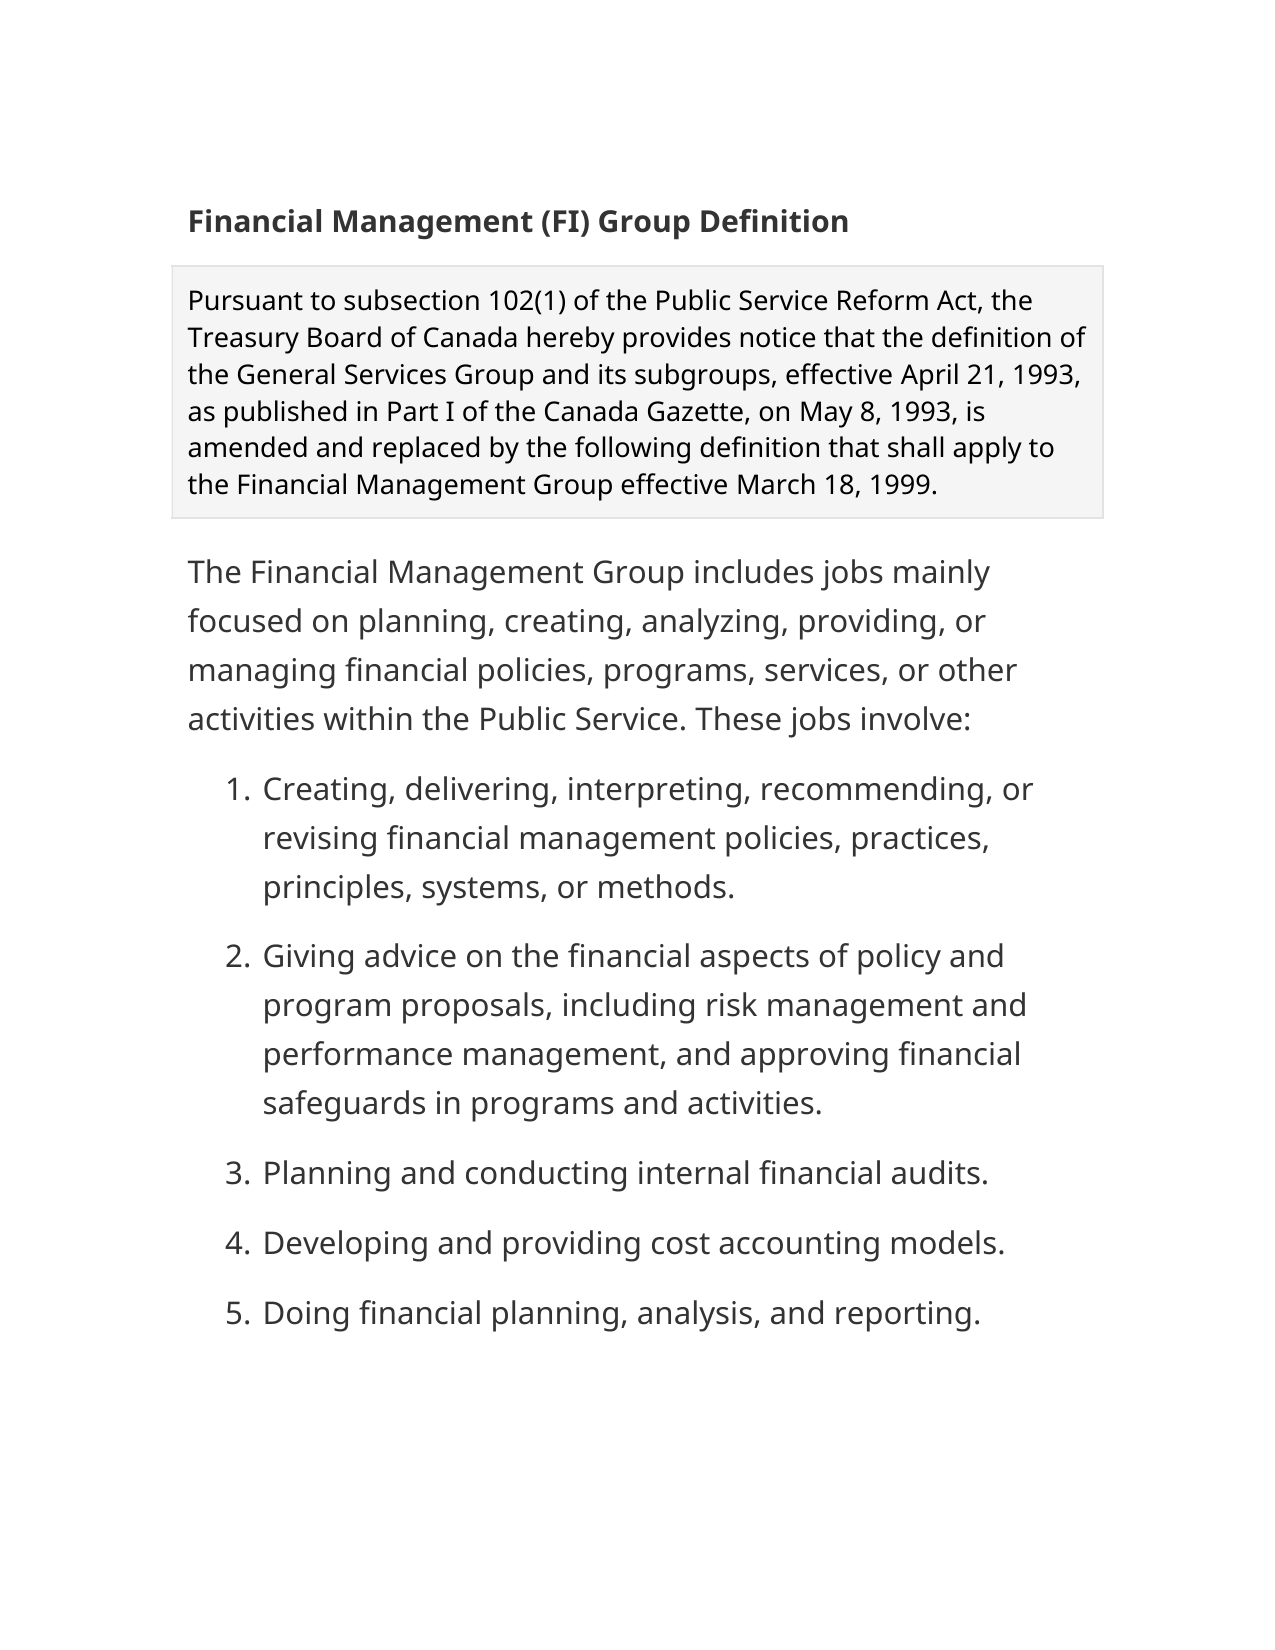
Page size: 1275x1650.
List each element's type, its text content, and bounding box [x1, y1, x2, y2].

list Giving advice on the financial aspects of policy and program proposals, including risk management and performance management, and approving financial safeguards in programs and activities. [225, 934, 1087, 1124]
list Doing financial planning, analysis, and reporting. [225, 1291, 1087, 1333]
list Developing and providing cost accounting models. [225, 1221, 1087, 1263]
text The Financial Management Group includes jobs mainly focused on planning, creating, analyzing, providing, or managing financial policies, programs, services, or other activities within the Public Service. These jobs involve: [187, 550, 1087, 739]
subtitle Financial Management (FI) Group Definition [187, 200, 1087, 241]
list Creating, delivering, interpreting, recommending, or revising financial management policies, practices, principles, systems, or methods. [225, 767, 1087, 907]
list Planning and conducting internal financial audits. [225, 1151, 1087, 1194]
text Pursuant to subsection 102(1) of the Public Service Reform Act, the Treasury Board of Canada hereby provides notice that the definition of the General Services Group and its subgroups, effective April 21, 1993, as published in Part I of the Canada Gazette, on May 8, 1993, is amended and replaced by the following definition that shall apply to the Financial Management Group effective March 18, 1999. [173, 267, 1102, 517]
